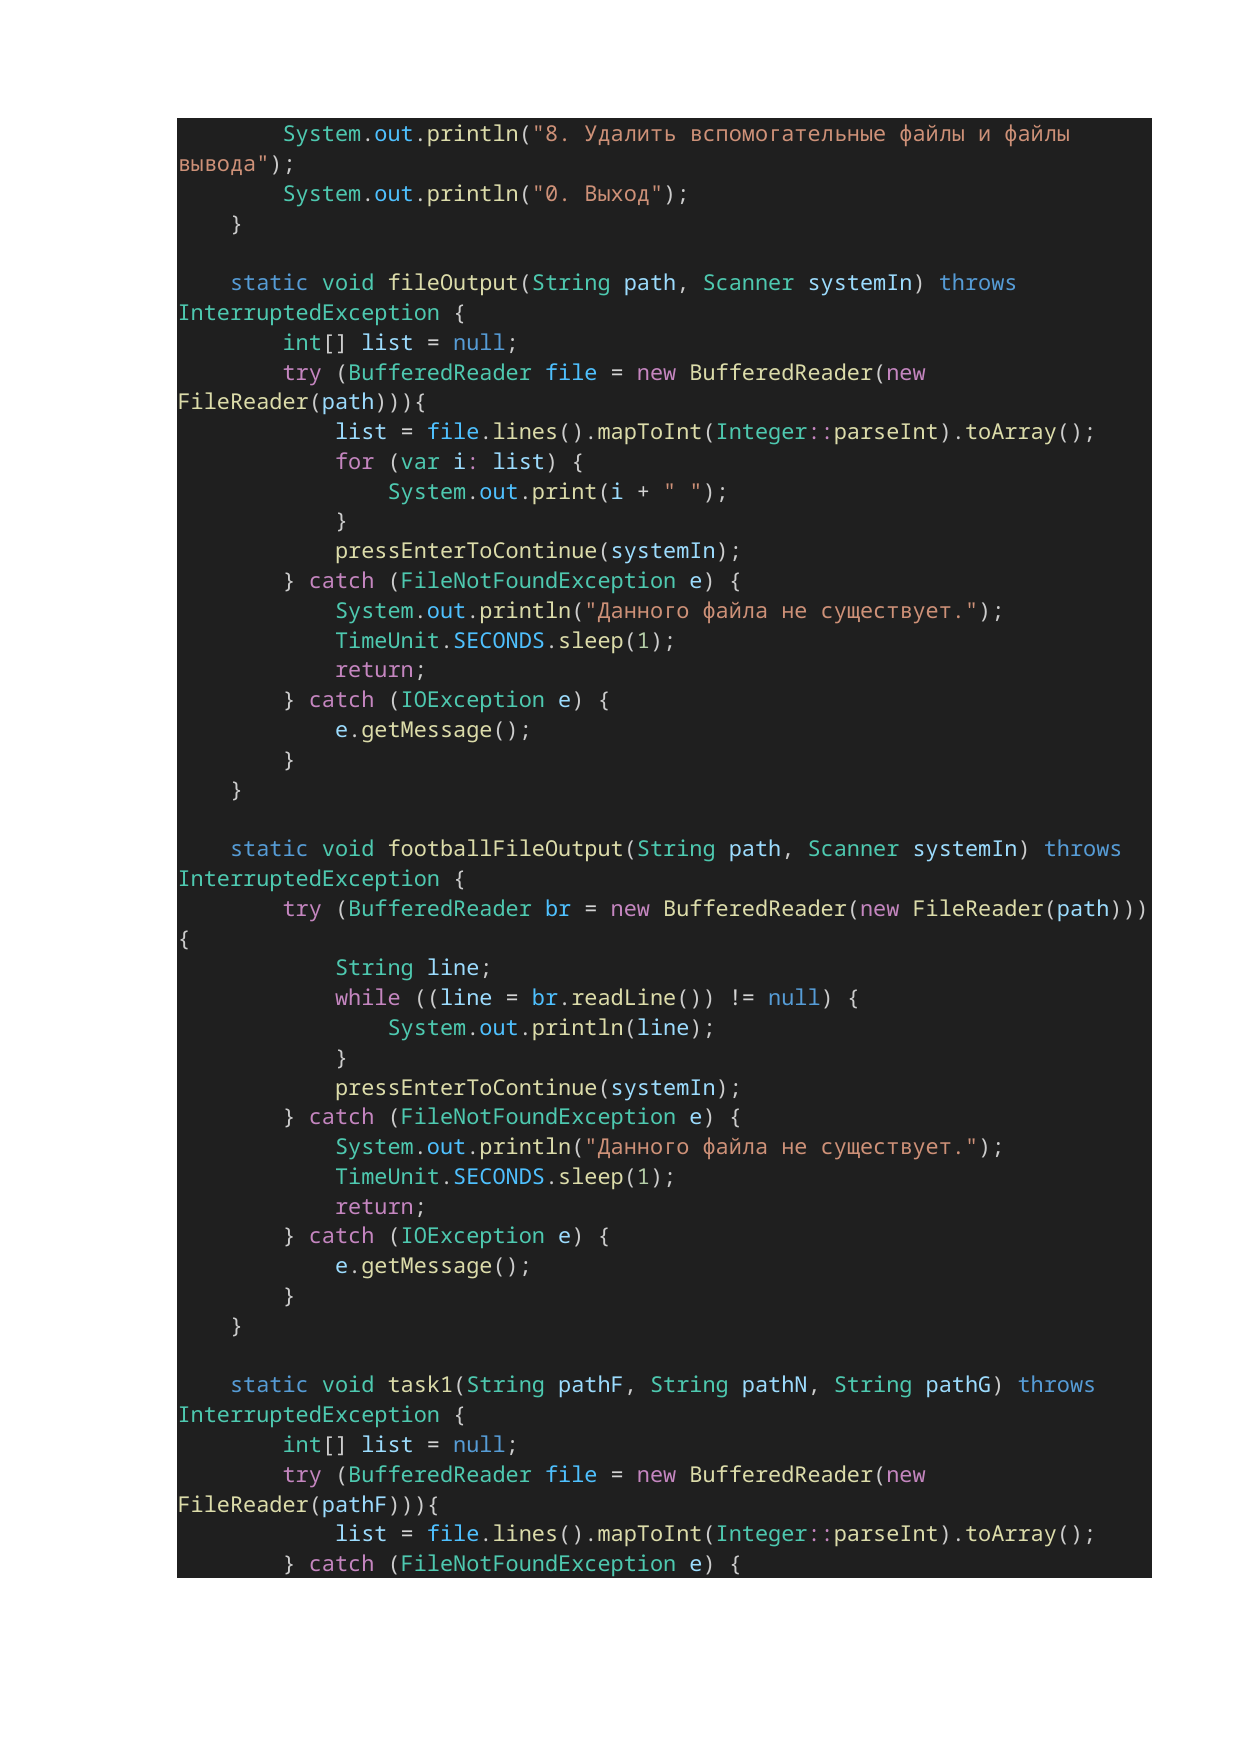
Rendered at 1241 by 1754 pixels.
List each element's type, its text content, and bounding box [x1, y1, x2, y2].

text } [177, 1042, 1152, 1071]
text } catch (FileNotFoundException e) { [177, 565, 1152, 595]
text } catch (IOException e) { [177, 1220, 1152, 1250]
text static void fileOutput(String path, Scanner systemIn) throws InterruptedException { [177, 267, 1152, 327]
text } [177, 1280, 1152, 1310]
text int[] list = null; [177, 1429, 1152, 1459]
text TimeUnit.SECONDS.sleep(1); [177, 1161, 1152, 1191]
text try (BufferedReader file = new BufferedReader(new FileReader(pathF))){ [177, 1459, 1152, 1518]
text return; [177, 654, 1152, 684]
text } [177, 1310, 1152, 1339]
text while ((line = br.readLine()) != null) { [177, 982, 1152, 1012]
text list = file.lines().mapToInt(Integer::parseInt).toArray(); [177, 416, 1152, 446]
text list = file.lines().mapToInt(Integer::parseInt).toArray(); [177, 1518, 1152, 1548]
text } [177, 207, 1152, 237]
text for (var i: list) { [177, 446, 1152, 476]
text System.out.print(i + " "); [177, 476, 1152, 505]
text } catch (IOException e) { [177, 684, 1152, 714]
text String line; [177, 952, 1152, 982]
text System.out.println("Данного файла не существует."); [177, 1131, 1152, 1161]
text } catch (FileNotFoundException e) { [177, 1548, 1152, 1578]
text return; [177, 1191, 1152, 1220]
text try (BufferedReader file = new BufferedReader(new FileReader(path))){ [177, 356, 1152, 416]
text System.out.println("0. Выход"); [177, 178, 1152, 207]
text TimeUnit.SECONDS.sleep(1); [177, 624, 1152, 654]
text static void task1(String pathF, String pathN, String pathG) throws InterruptedException { [177, 1369, 1152, 1429]
text try (BufferedReader br = new BufferedReader(new FileReader(path))) { [177, 893, 1152, 952]
text pressEnterToContinue(systemIn); [177, 1071, 1152, 1101]
text } [177, 505, 1152, 535]
text System.out.println("8. Удалить вспомогательные файлы и файлы вывода"); [177, 118, 1152, 178]
text static void footballFileOutput(String path, Scanner systemIn) throws InterruptedException { [177, 833, 1152, 893]
text } [177, 744, 1152, 773]
text int[] list = null; [177, 327, 1152, 356]
text pressEnterToContinue(systemIn); [177, 535, 1152, 565]
text } catch (FileNotFoundException e) { [177, 1101, 1152, 1131]
text e.getMessage(); [177, 714, 1152, 744]
text e.getMessage(); [177, 1250, 1152, 1280]
text System.out.println(line); [177, 1012, 1152, 1042]
text System.out.println("Данного файла не существует."); [177, 595, 1152, 624]
text } [177, 773, 1152, 803]
